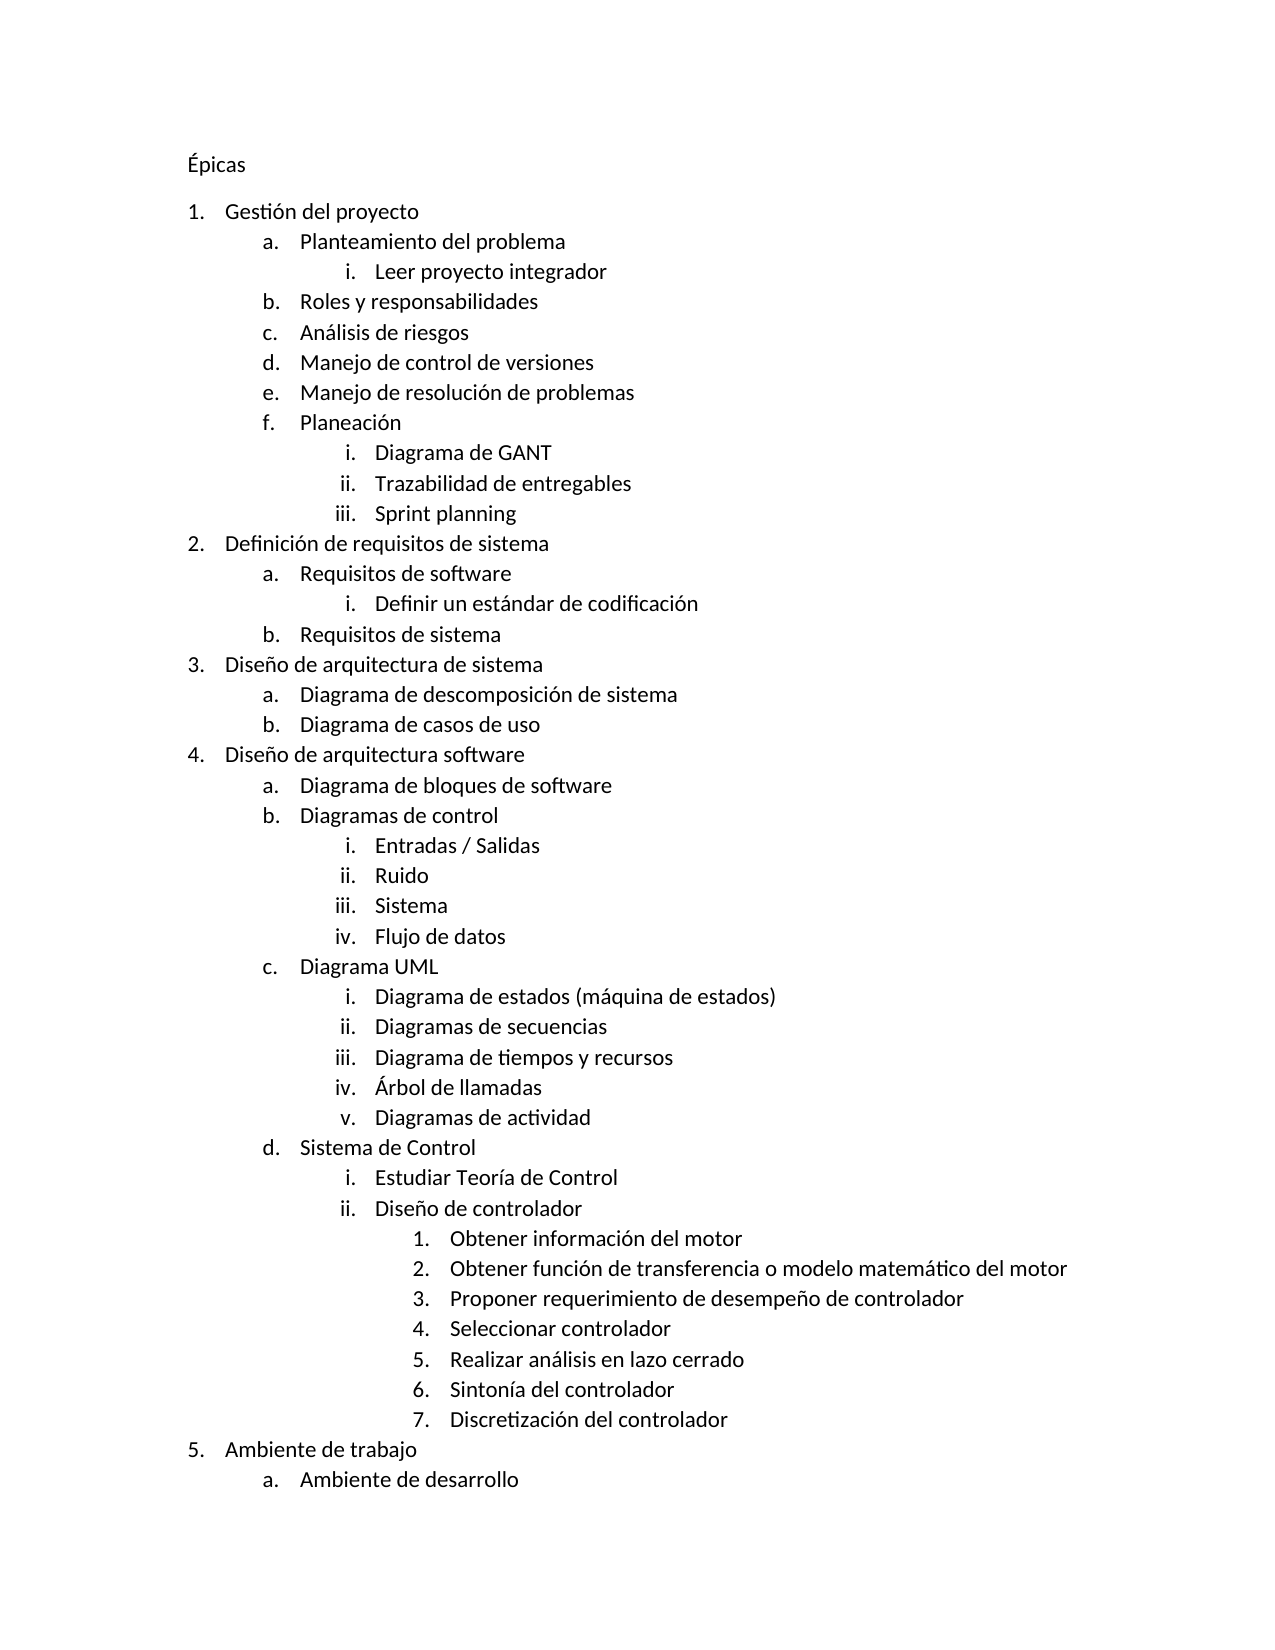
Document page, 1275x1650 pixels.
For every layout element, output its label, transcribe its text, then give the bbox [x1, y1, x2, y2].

list Ambiente de trabajo [187, 1435, 1125, 1463]
list Obtener función de transferencia o modelo matemático del motor [412, 1254, 1125, 1282]
list Requisitos de software [262, 559, 1125, 587]
list Leer proyecto integrador [356, 257, 1125, 285]
list Flujo de datos [356, 922, 1125, 950]
list Árbol de llamadas [356, 1073, 1125, 1101]
list Sistema de Control [262, 1133, 1125, 1161]
list Sistema [356, 892, 1125, 920]
list Diseño de arquitectura de sistema [187, 650, 1125, 678]
list Diagramas de secuencias [356, 1012, 1125, 1041]
list Estudiar Teoría de Control [356, 1163, 1125, 1192]
list Diagrama de estados (máquina de estados) [356, 982, 1125, 1010]
list Definir un estándar de codificación [356, 589, 1125, 618]
list Seleccionar controlador [412, 1314, 1125, 1343]
list Discretización del controlador [412, 1405, 1125, 1433]
list Diseño de controlador [356, 1194, 1125, 1222]
list Diagrama de bloques de software [262, 771, 1125, 799]
list Entradas / Salidas [356, 831, 1125, 859]
list Sprint planning [356, 499, 1125, 527]
list Diagrama de tiempos y recursos [356, 1043, 1125, 1071]
list Proponer requerimiento de desempeño de controlador [412, 1284, 1125, 1312]
list Diagramas de control [262, 801, 1125, 829]
list Planteamiento del problema [262, 227, 1125, 255]
list Sintonía del controlador [412, 1375, 1125, 1403]
list Diagrama UML [262, 952, 1125, 980]
list Diagrama de GANT [356, 438, 1125, 467]
list Diagrama de descomposición de sistema [262, 680, 1125, 708]
list Gestión del proyecto [187, 197, 1125, 225]
list Ambiente de desarrollo [262, 1466, 1125, 1494]
list Manejo de control de versiones [262, 348, 1125, 376]
list Definición de requisitos de sistema [187, 529, 1125, 557]
list Planeación [262, 408, 1125, 436]
list Trazabilidad de entregables [356, 469, 1125, 497]
list Roles y responsabilidades [262, 287, 1125, 316]
list Obtener información del motor [412, 1224, 1125, 1252]
list Realizar análisis en lazo cerrado [412, 1345, 1125, 1373]
list Diseño de arquitectura software [187, 741, 1125, 769]
text Épicas [187, 150, 1125, 178]
list Requisitos de sistema [262, 620, 1125, 648]
list Diagrama de casos de uso [262, 710, 1125, 738]
list Diagramas de actividad [356, 1103, 1125, 1131]
list Ruido [356, 861, 1125, 889]
list Manejo de resolución de problemas [262, 378, 1125, 406]
list Análisis de riesgos [262, 318, 1125, 346]
